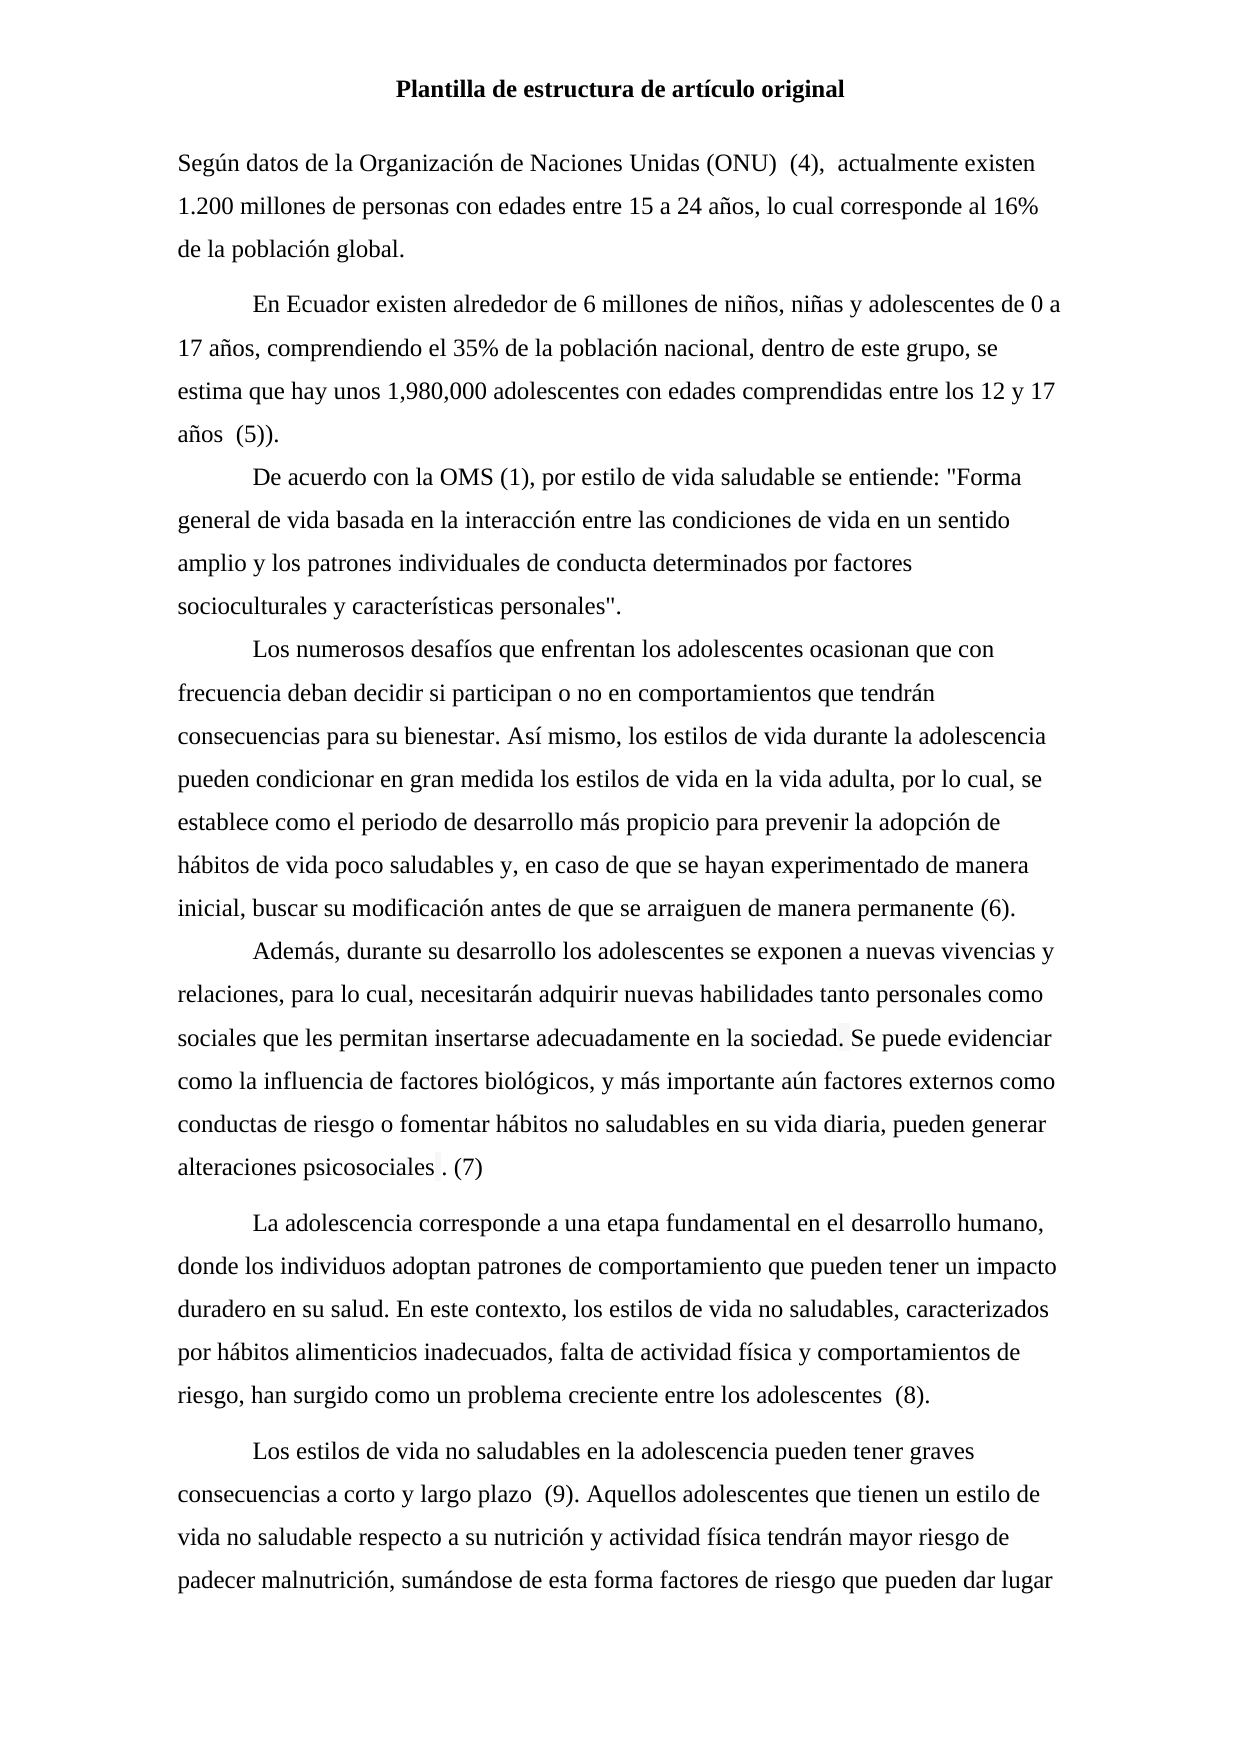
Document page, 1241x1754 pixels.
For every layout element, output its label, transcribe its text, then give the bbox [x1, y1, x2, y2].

list Los numerosos desafíos que enfrentan los adolescentes ocasionan que con frecuencia deban decidir si participan o no en comportamientos que tendrán consecuencias para su bienestar. Así mismo, los estilos de vida durante la adolescencia pueden condicionar en gran medida los estilos de vida en la vida adulta, por lo cual, se establece como el periodo de desarrollo más propicio para prevenir la adopción de hábitos de vida poco saludables y, en caso de que se hayan experimentado de manera inicial, buscar su modificación antes de que se arraiguen de manera permanente (6). [177, 634, 1063, 922]
list Además, durante su desarrollo los adolescentes se exponen a nuevas vivencias y relaciones, para lo cual, necesitarán adquirir nuevas habilidades tanto personales como sociales que les permitan insertarse adecuadamente en la sociedad. Se puede evidenciar como la influencia de factores biológicos, y más importante aún factores externos como conductas de riesgo o fomentar hábitos no saludables en su vida diaria, pueden generar alteraciones psicosociales . (7) [177, 936, 1063, 1181]
list De acuerdo con la OMS (1), por estilo de vida saludable se entiende: "Forma general de vida basada en la interacción entre las condiciones de vida en un sentido amplio y los patrones individuales de conducta determinados por factores socioculturales y características personales". [177, 462, 1063, 620]
text Según datos de la Organización de Naciones Unidas (ONU) (4), actualmente existen 1.200 millones de personas con edades entre 15 a 24 años, lo cual corresponde al 16% de la población global. [177, 148, 1063, 263]
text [177, 1436, 1063, 1594]
list En Ecuador existen alrededor de 6 millones de niños, niñas y adolescentes de 0 a 17 años, comprendiendo el 35% de la población nacional, dentro de este grupo, se estima que hay unos 1,980,000 adolescentes con edades comprendidas entre los 12 y 17 años (5)). [177, 289, 1063, 448]
text La adolescencia corresponde a una etapa fundamental en el desarrollo humano, donde los individuos adoptan patrones de comportamiento que pueden tener un impacto duradero en su salud. En este contexto, los estilos de vida no saludables, caracterizados por hábitos alimenticios inadecuados, falta de actividad física y comportamientos de riesgo, han surgido como un problema creciente entre los adolescentes (8). [177, 1208, 1063, 1409]
